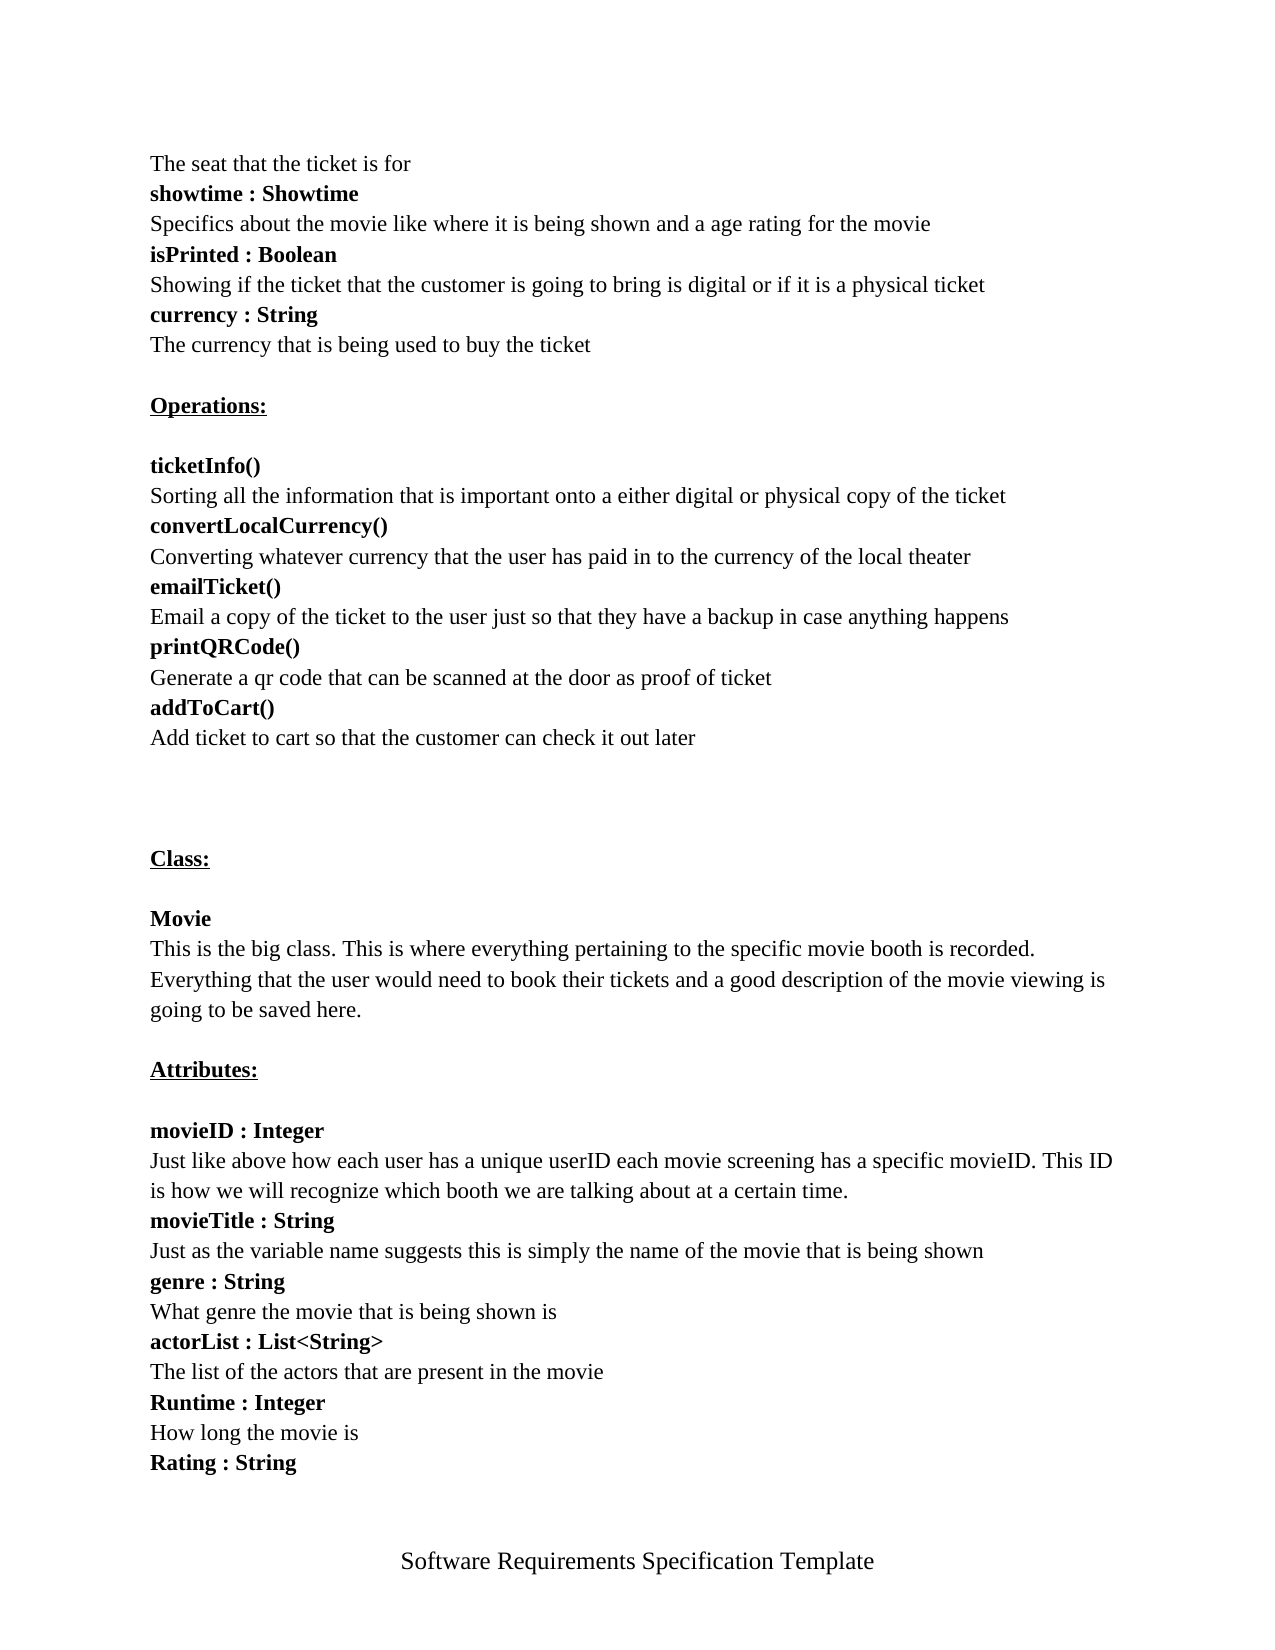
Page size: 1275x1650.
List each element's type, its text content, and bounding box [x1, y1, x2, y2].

text The seat that the ticket is for [150, 150, 1125, 176]
text Just like above how each user has a unique userID each movie screening has a specific movieID. This ID is how we will recognize which booth we are talking about at a certain time. [150, 1147, 1125, 1203]
text actorList : List<String> [150, 1328, 1125, 1354]
text Email a copy of the ticket to the user just so that they have a backup in case anything happens [150, 603, 1125, 629]
text Movie [150, 905, 1125, 932]
text Rating : String [150, 1449, 1125, 1475]
text Add ticket to cart so that the customer can check it out later [150, 724, 1125, 750]
text Runtime : Integer [150, 1388, 1125, 1415]
text printQRCode() [150, 633, 1125, 660]
text movieID : Integer [150, 1117, 1125, 1143]
text Specifics about the movie like where it is being shown and a age rating for the movie [150, 210, 1125, 237]
text showtime : Showtime [150, 180, 1125, 207]
text emailTicket() [150, 573, 1125, 599]
text Class: [150, 845, 1125, 871]
text Just as the variable name suggests this is simply the name of the movie that is being shown [150, 1237, 1125, 1264]
text This is the big class. This is where everything pertaining to the specific movie booth is recorded. Everything that the user would need to book their tickets and a good description of the movie viewing is going to be saved here. [150, 935, 1125, 1022]
text currency : String [150, 301, 1125, 327]
text Operations: [150, 392, 1125, 418]
text convertLocalCurrency() [150, 512, 1125, 539]
text Showing if the ticket that the customer is going to bring is digital or if it is a physical ticket [150, 271, 1125, 297]
text Sorting all the information that is important onto a either digital or physical copy of the ticket [150, 482, 1125, 509]
text The list of the actors that are present in the movie [150, 1358, 1125, 1385]
text isPrinted : Boolean [150, 241, 1125, 267]
text The currency that is being used to buy the ticket [150, 331, 1125, 358]
text Attributes: [150, 1056, 1125, 1083]
text genre : String [150, 1268, 1125, 1294]
text What genre the movie that is being shown is [150, 1298, 1125, 1324]
text Generate a qr code that can be scanned at the door as proof of ticket [150, 663, 1125, 690]
text How long the movie is [150, 1419, 1125, 1445]
text Converting whatever currency that the user has paid in to the currency of the local theater [150, 543, 1125, 569]
text movieTitle : String [150, 1207, 1125, 1234]
text addToCart() [150, 694, 1125, 720]
text ticketInfo() [150, 452, 1125, 478]
